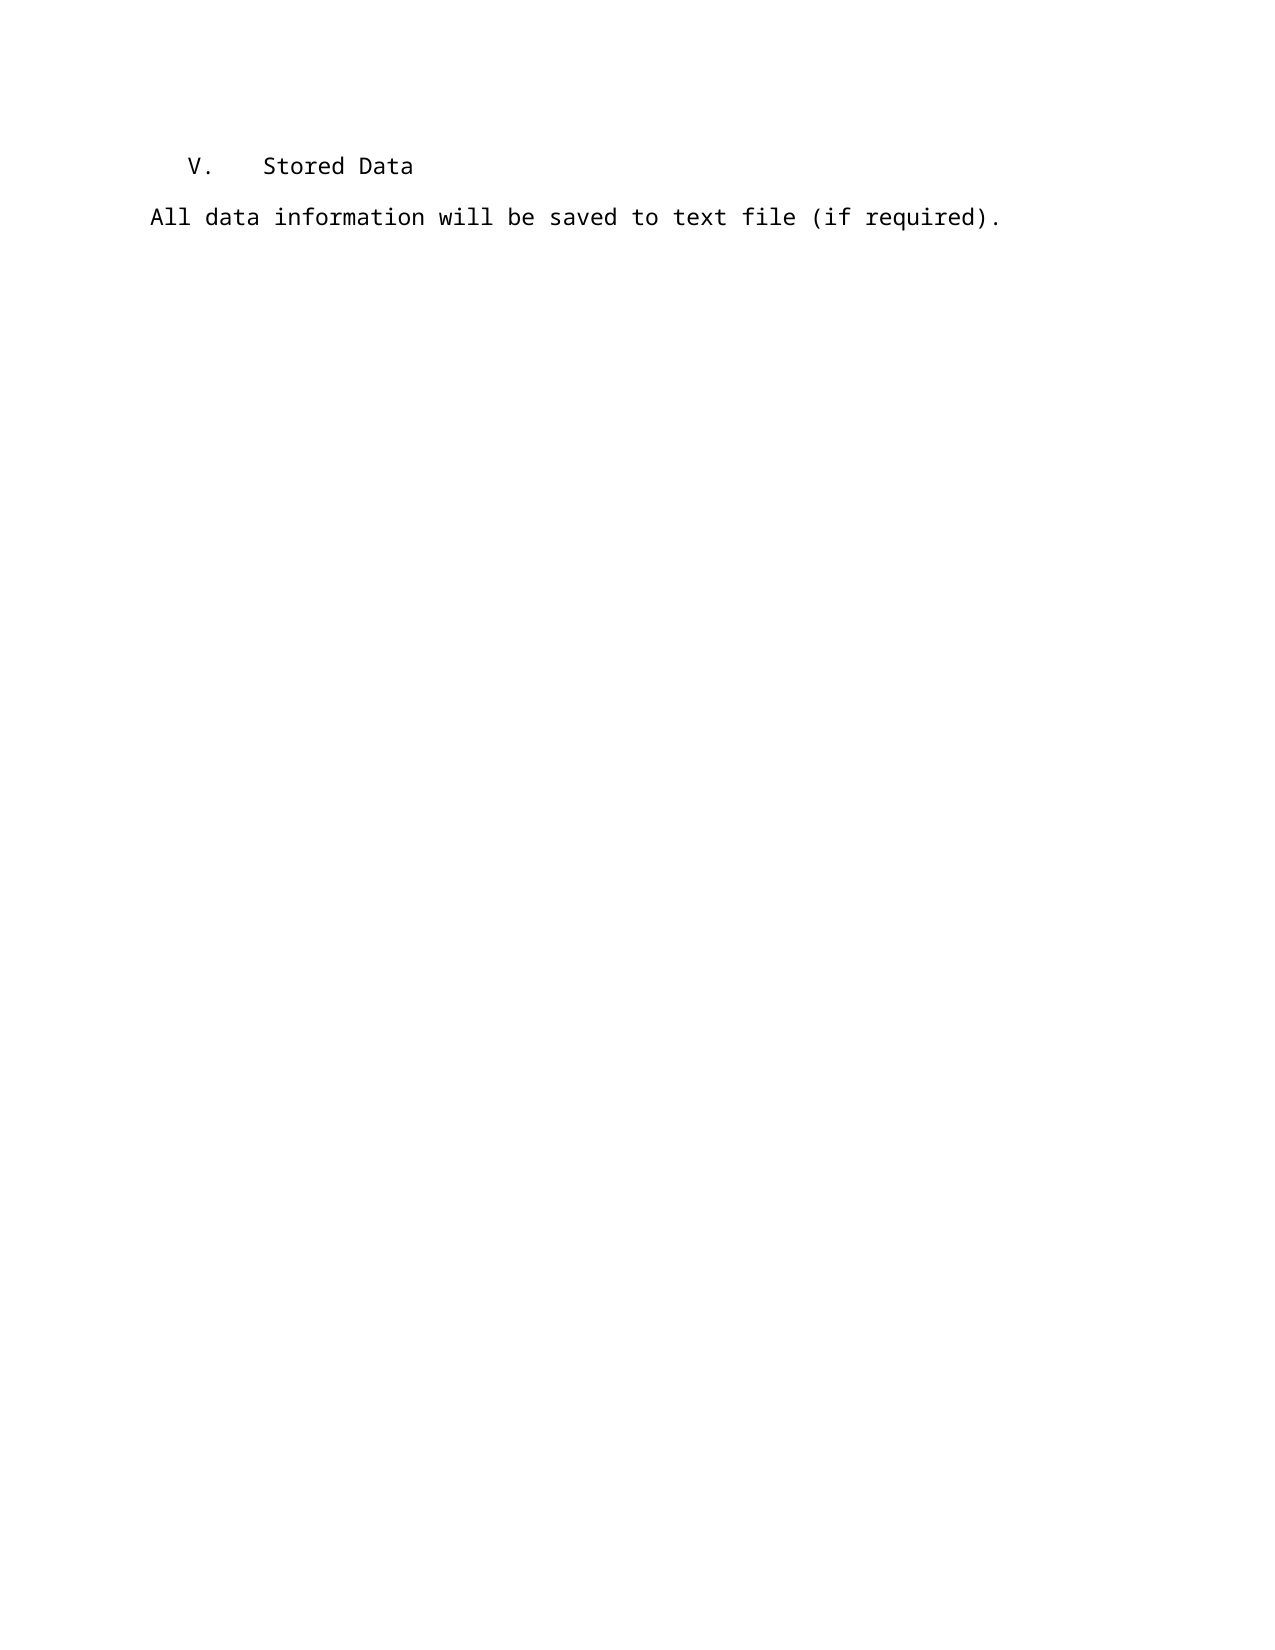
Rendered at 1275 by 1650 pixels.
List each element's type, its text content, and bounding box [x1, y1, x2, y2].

text All data information will be saved to text file (if required). [150, 200, 1125, 232]
list Stored Data [187, 150, 1125, 181]
